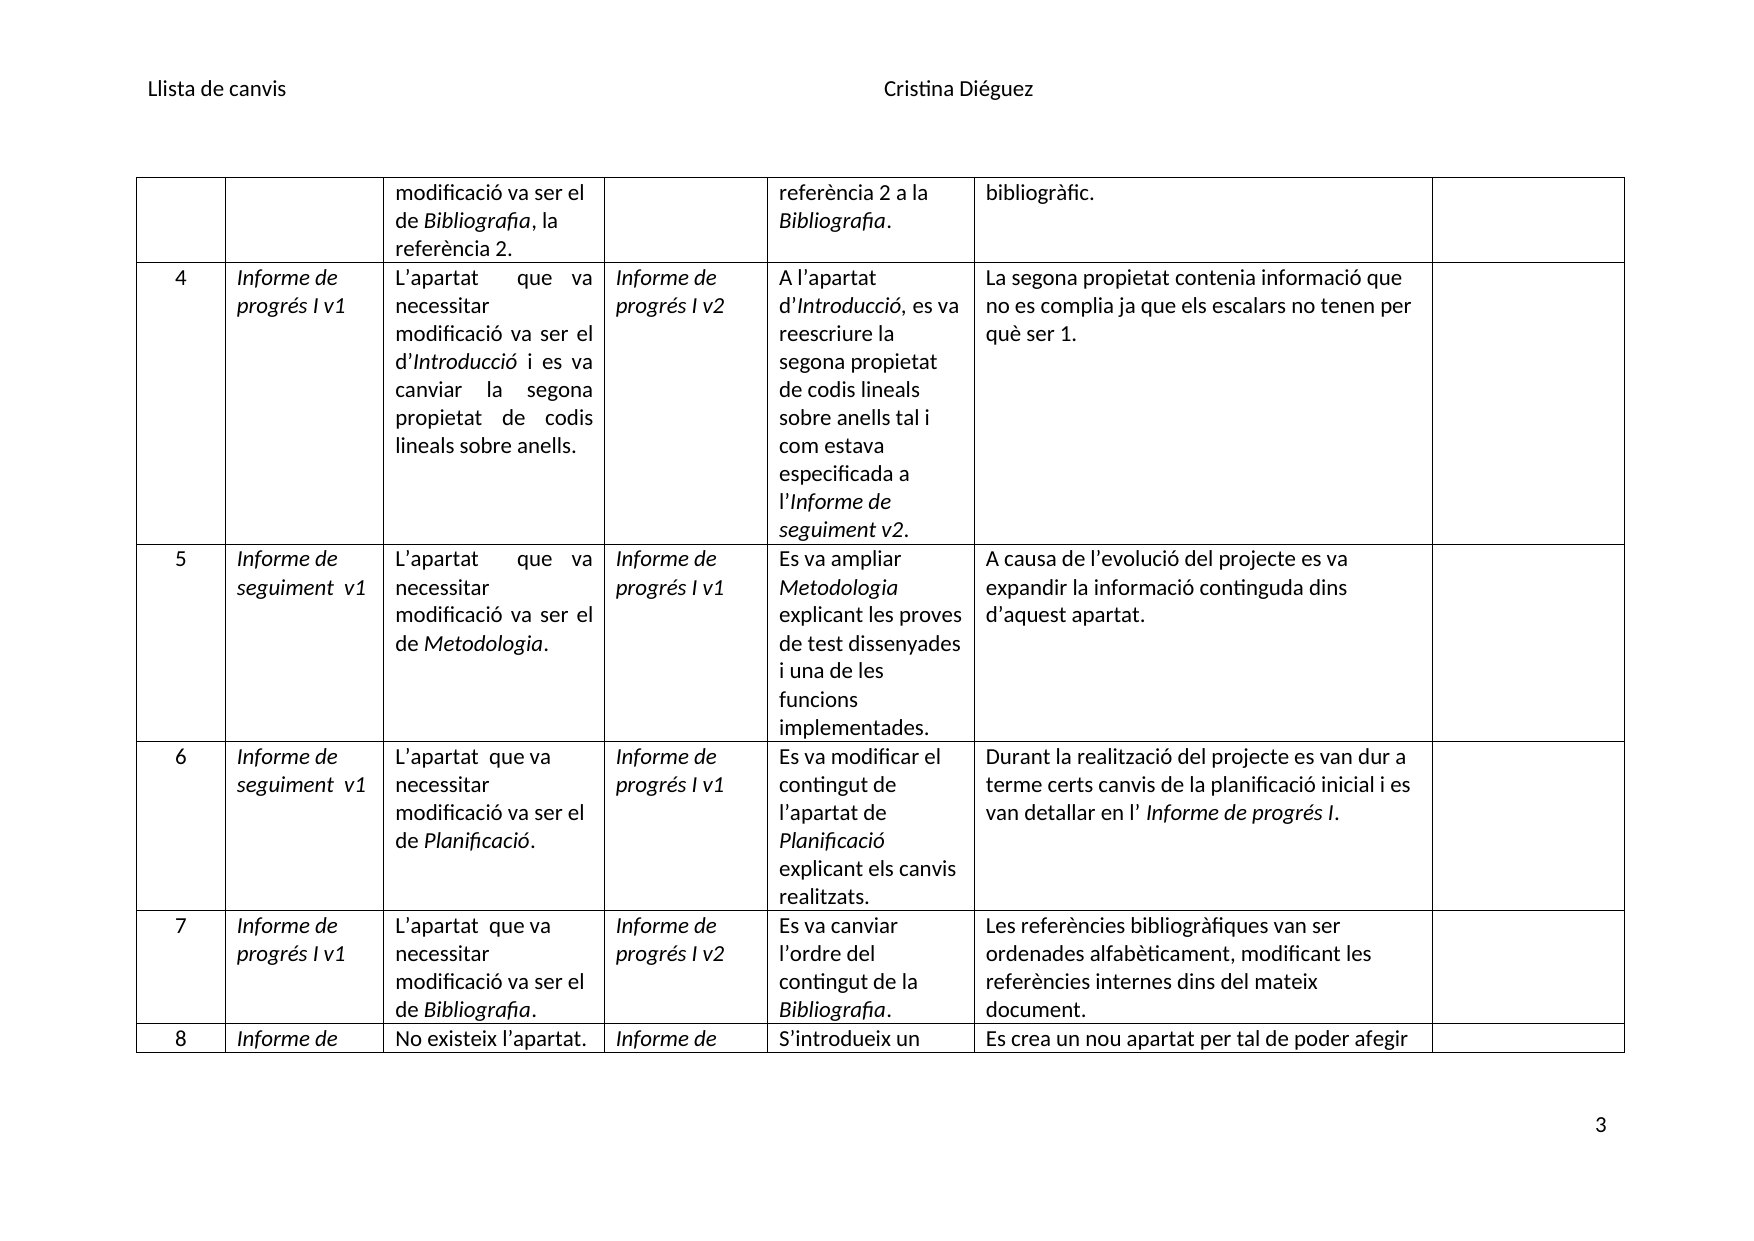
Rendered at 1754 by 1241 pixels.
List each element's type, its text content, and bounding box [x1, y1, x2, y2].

table_cell [1433, 178, 1624, 262]
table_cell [226, 178, 383, 262]
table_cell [768, 178, 974, 262]
table_cell 7 [137, 911, 225, 1023]
table_cell Es va modificar el contingut de l’apartat de Planificació explicant els canvis realitzats. [768, 742, 974, 910]
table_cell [768, 1024, 974, 1052]
table_cell A causa de l’evolució del projecte es va expandir la informació continguda dins d’aquest apartat. [975, 545, 1432, 741]
table_cell Informe de progrés I v1 [226, 911, 383, 1023]
table_cell Informe de progrés I v2 [605, 911, 767, 1023]
table_cell Es va canviar l’ordre del contingut de la Bibliografia. [768, 911, 974, 1023]
table_cell L’apartat que va necessitar modificació va ser el de Planificació. [384, 742, 604, 910]
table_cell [605, 1024, 767, 1052]
table_cell Es va ampliar Metodologia explicant les proves de test dissenyades i una de les funcions implementades. [768, 545, 974, 741]
table_cell Les referències bibliogràfiques van ser ordenades alfabèticament, modificant les referències internes dins del mateix document. [975, 911, 1432, 1023]
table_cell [975, 178, 1432, 262]
table_cell [1433, 911, 1624, 1023]
table_cell [1433, 263, 1624, 543]
table_cell L’apartat que va necessitar modificació va ser el d’Introducció i es va canviar la segona propietat de codis lineals sobre anells. [384, 263, 604, 543]
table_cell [975, 1024, 1432, 1052]
table_cell La segona propietat contenia informació que no es complia ja que els escalars no tenen per què ser 1. [975, 263, 1432, 543]
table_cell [384, 178, 604, 262]
table_cell [1433, 545, 1624, 741]
table_cell [1433, 742, 1624, 910]
table_cell Informe de progrés I v1 [605, 545, 767, 741]
table_cell 6 [137, 742, 225, 910]
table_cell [384, 1024, 604, 1052]
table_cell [226, 1024, 383, 1052]
table_cell 8 [137, 1024, 225, 1052]
table_cell L’apartat que va necessitar modificació va ser el de Bibliografia. [384, 911, 604, 1023]
table_cell Informe de seguiment v1 [226, 545, 383, 741]
table_cell Durant la realització del projecte es van dur a terme certs canvis de la planificació inicial i es van detallar en l’ Informe de progrés I. [975, 742, 1432, 910]
table_cell L’apartat que va necessitar modificació va ser el de Metodologia. [384, 545, 604, 741]
table_cell [1433, 1024, 1624, 1052]
table_cell Informe de seguiment v1 [226, 742, 383, 910]
table_cell Informe de progrés I v1 [226, 263, 383, 543]
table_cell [605, 178, 767, 262]
table_cell 4 [137, 263, 225, 543]
table_cell 3 [137, 178, 225, 262]
table_cell A l’apartat d’Introducció, es va reescriure la segona propietat de codis lineals sobre anells tal i com estava especificada a l’Informe de seguiment v2. [768, 263, 974, 543]
table_cell Informe de progrés I v2 [605, 263, 767, 543]
table_cell Informe de progrés I v1 [605, 742, 767, 910]
table_cell 5 [137, 545, 225, 741]
